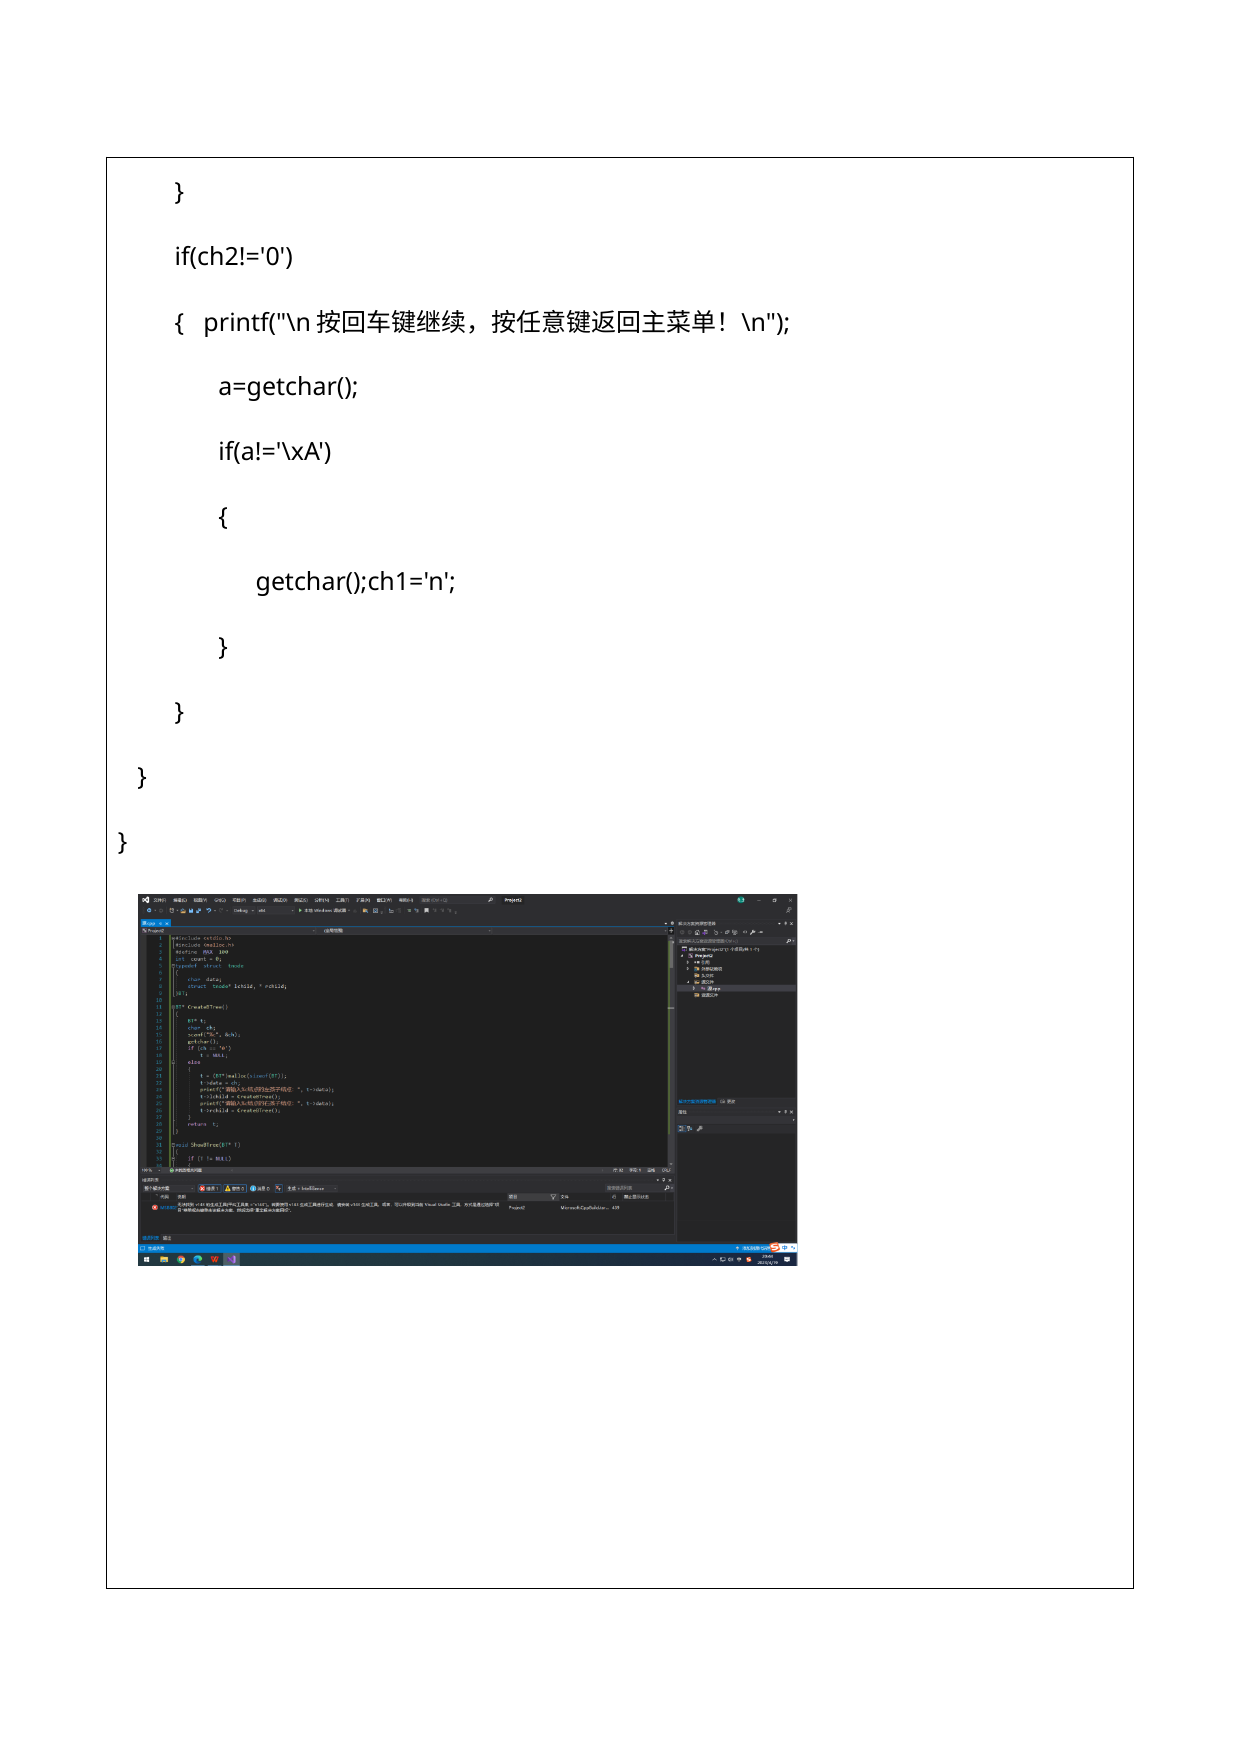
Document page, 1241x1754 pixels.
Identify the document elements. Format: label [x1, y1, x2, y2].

picture [138, 894, 798, 1266]
table_cell [107, 158, 1133, 1588]
